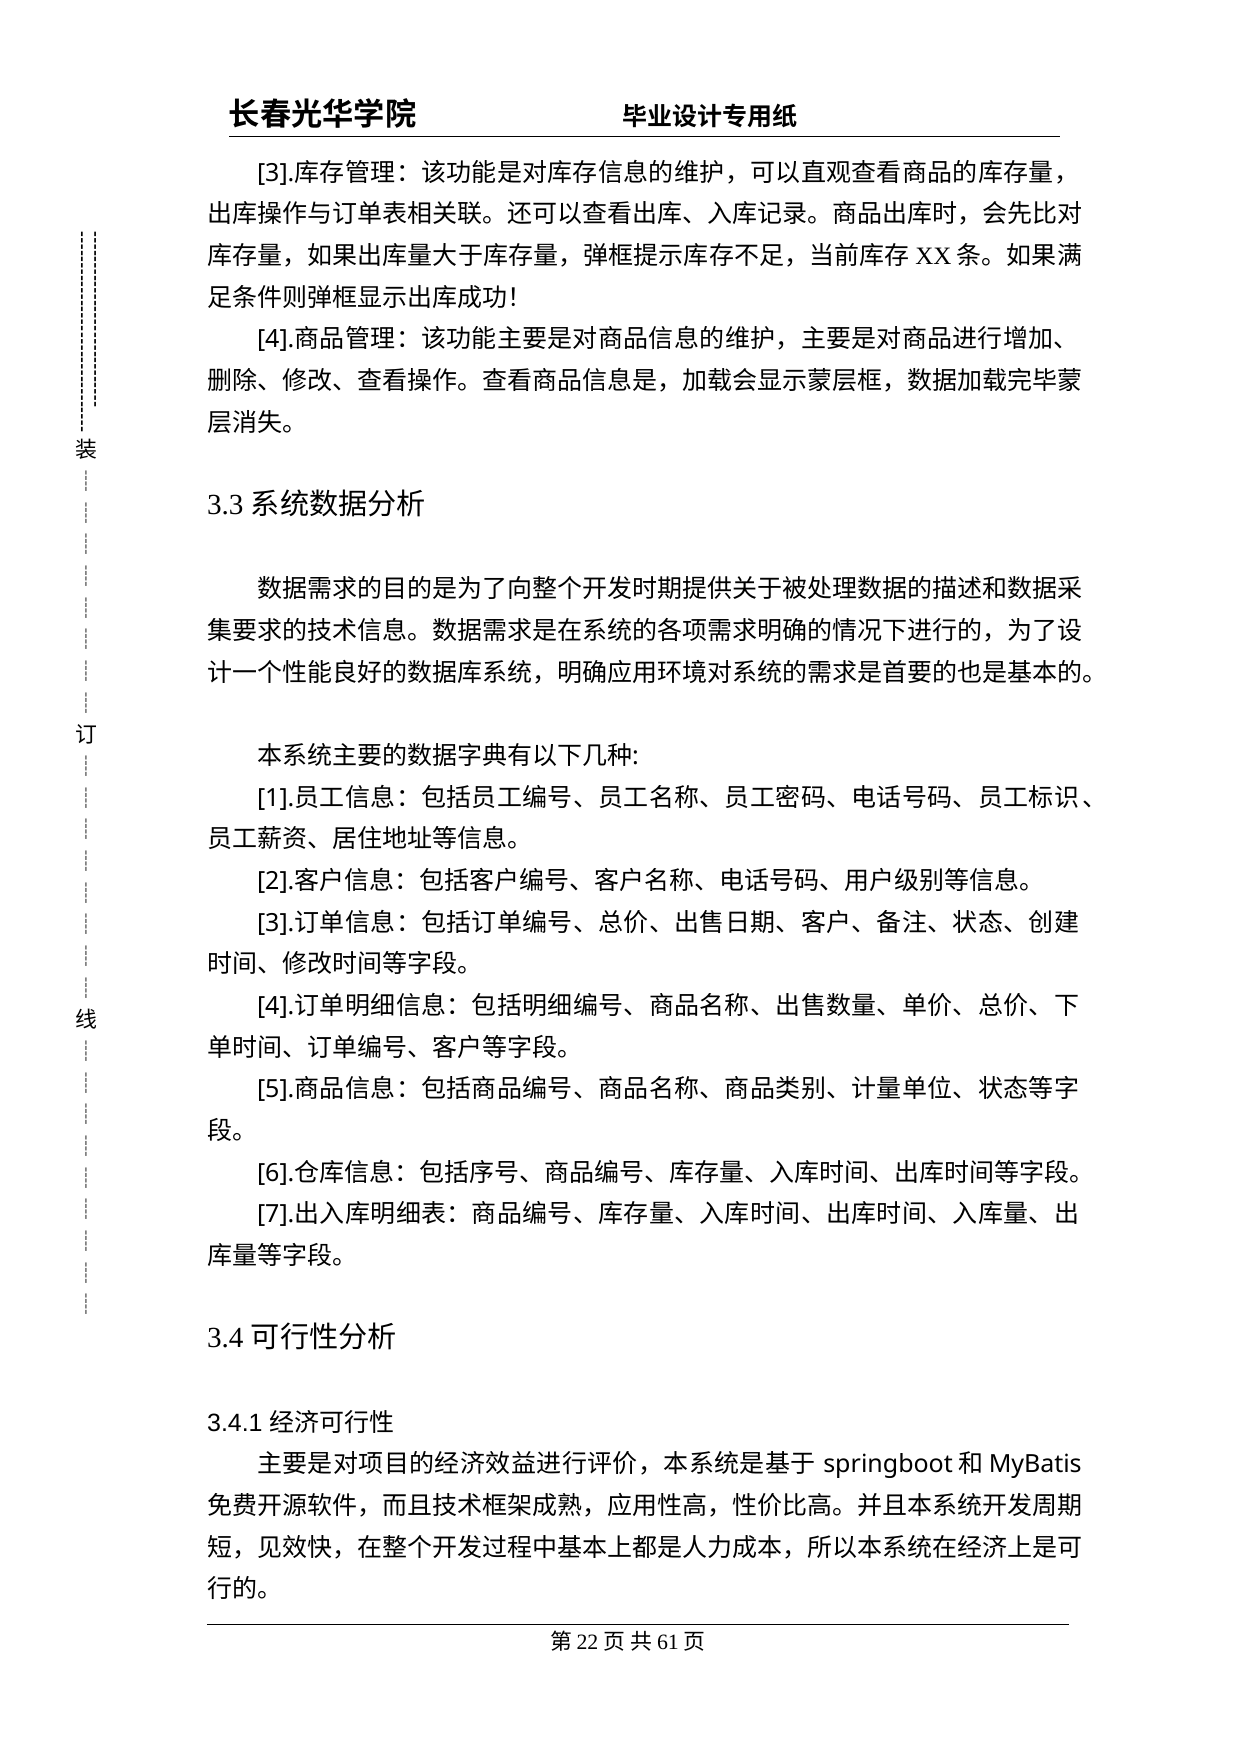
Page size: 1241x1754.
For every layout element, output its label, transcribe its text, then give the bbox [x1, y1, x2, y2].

text [3].库存管理：该功能是对库存信息的维护，可以直观查看商品的库存量，出库操作与订单表相关联。还可以查看出库、入库记录。商品出库时，会先比对库存量，如果出库量大于库存量，弹框提示库存不足，当前库存XX条。如果满足条件则弹框显示出库成功！ [207, 148, 1082, 314]
text [3].订单信息：包括订单编号、总价、出售日期、客户、备注、状态、创建时间、修改时间等字段。 [207, 898, 1082, 981]
text [7].出入库明细表：商品编号、库存量、入库时间、出库时间、入库量、出库量等字段。 [207, 1189, 1082, 1273]
text [4].商品管理：该功能主要是对商品信息的维护，主要是对商品进行增加、删除、修改、查看操作。查看商品信息是，加载会显示蒙层框，数据加载完毕蒙层消失。 [207, 314, 1082, 439]
subtitle 3.4 可行性分析 [207, 1314, 1082, 1356]
text 主要是对项目的经济效益进行评价，本系统是基于springboot和MyBatis免费开源软件，而且技术框架成熟，应用性高，性价比高。并且本系统开发周期短，见效快，在整个开发过程中基本上都是人力成本，所以本系统在经济上是可行的。 [207, 1439, 1082, 1606]
text [6].仓库信息：包括序号、商品编号、库存量、入库时间、出库时间等字段。 [207, 1148, 1082, 1189]
text [5].商品信息：包括商品编号、商品名称、商品类别、计量单位、状态等字段。 [207, 1064, 1082, 1148]
text [4].订单明细信息：包括明细编号、商品名称、出售数量、单价、总价、下单时间、订单编号、客户等字段。 [207, 981, 1082, 1064]
text 数据需求的目的是为了向整个开发时期提供关于被处理数据的描述和数据采集要求的技术信息。数据需求是在系统的各项需求明确的情况下进行的，为了设计一个性能良好的数据库系统，明确应用环境对系统的需求是首要的也是基本的。 [207, 564, 1082, 731]
text 本系统主要的数据字典有以下几种: [207, 731, 1082, 773]
text [2].客户信息：包括客户编号、客户名称、电话号码、用户级别等信息。 [207, 856, 1082, 898]
subtitle 3.3 系统数据分析 [207, 481, 1082, 523]
subtitle 3.4.1 经济可行性 [207, 1398, 1082, 1439]
text [1].员工信息：包括员工编号、员工名称、员工密码、电话号码、员工标识、员工薪资、居住地址等信息。 [207, 773, 1082, 856]
